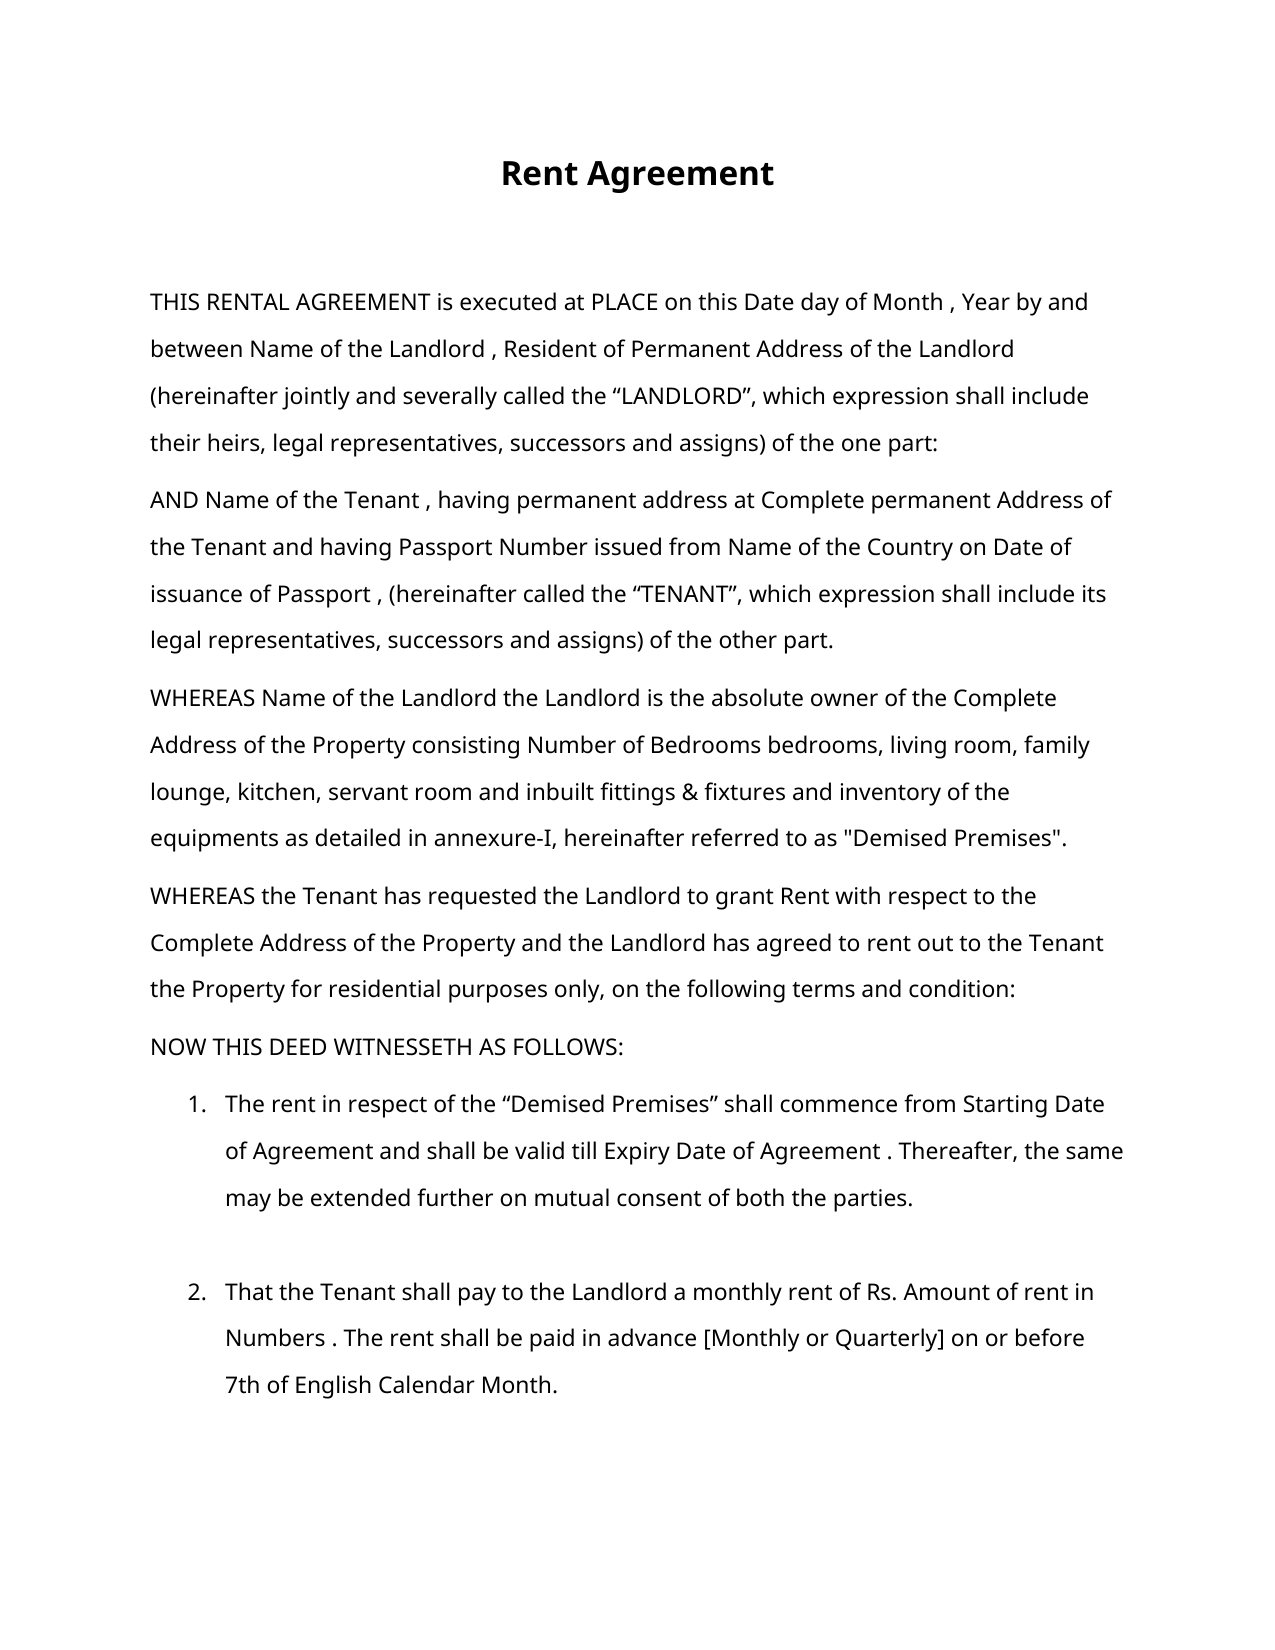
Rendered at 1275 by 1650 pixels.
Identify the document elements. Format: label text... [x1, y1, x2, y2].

text NOW THIS DEED WITNESSETH AS FOLLOWS: [150, 1031, 1125, 1062]
text Rent Agreement [150, 150, 1125, 195]
list The rent in respect of the “Demised Premises” shall commence from Starting Date of Agreement and shall be valid till Expiry Date of Agreement . Thereafter, the same may be extended further on mutual consent of both the parties. [187, 1088, 1125, 1213]
text WHEREAS the Tenant has requested the Landlord to grant Rent with respect to the Complete Address of the Property and the Landlord has agreed to rent out to the Tenant the Property for residential purposes only, on the following terms and condition: [150, 879, 1125, 1004]
text THIS RENTAL AGREEMENT is executed at PLACE on this Date day of Month , Year by and between Name of the Landlord , Resident of Permanent Address of the Landlord (hereinafter jointly and severally called the “LANDLORD”, which expression shall include their heirs, legal representatives, successors and assigns) of the one part: [150, 286, 1125, 458]
list That the Tenant shall pay to the Landlord a monthly rent of Rs. Amount of rent in Numbers . The rent shall be paid in advance [Monthly or Quarterly] on or before 7th of English Calendar Month. [187, 1275, 1125, 1400]
text AND Name of the Tenant , having permanent address at Complete permanent Address of the Tenant and having Passport Number issued from Name of the Country on Date of issuance of Passport , (hereinafter called the “TENANT”, which expression shall include its legal representatives, successors and assigns) of the other part. [150, 484, 1125, 656]
text WHEREAS Name of the Landlord the Landlord is the absolute owner of the Complete Address of the Property consisting Number of Bedrooms bedrooms, living room, family lounge, kitchen, servant room and inbuilt fittings & fixtures and inventory of the equipments as detailed in annexure-I, hereinafter referred to as "Demised Premises". [150, 682, 1125, 853]
